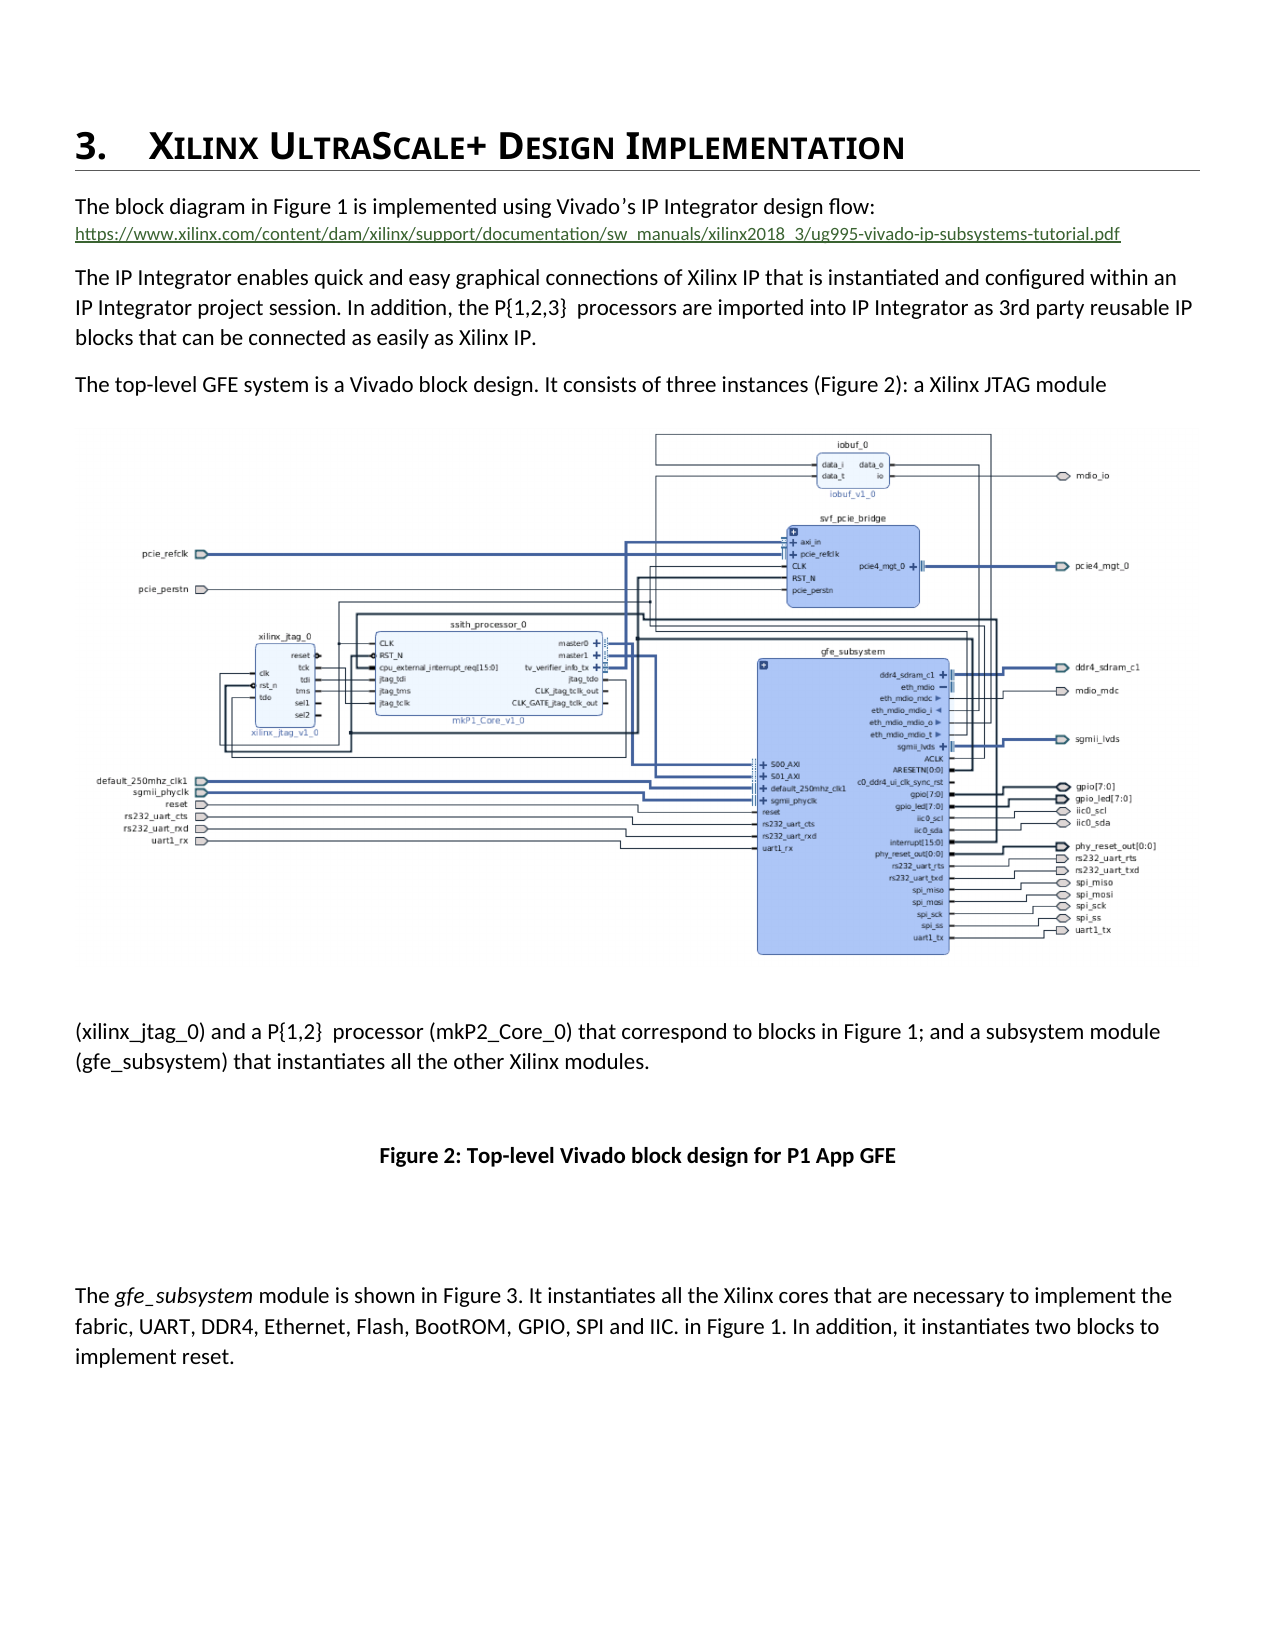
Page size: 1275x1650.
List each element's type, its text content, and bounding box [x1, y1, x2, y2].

text The IP Integrator enables quick and easy graphical connections of Xilinx IP that is instantiated and configured within an IP Integrator project session. In addition, the P{1,2,3} processors are imported into IP Integrator as 3rd party reusable IP blocks that can be connected as easily as Xilinx IP. [75, 263, 1200, 352]
picture [73, 428, 1199, 967]
subtitle Xilinx UltraScale+ Design Implementation [75, 119, 1200, 170]
text The block diagram in Figure 1 is implemented using Vivado’s IP Integrator design flow: https://www.xilinx.com/content/dam/xilinx/support/documentation/sw_manuals/xilinx2018_3/ug995-vivado-ip-subsystems-tutorial.pdf [75, 192, 1200, 245]
text The gfe_subsystem module is shown in Figure 3. It instantiates all the Xilinx cores that are necessary to implement the fabric, UART, DDR4, Ethernet, Flash, BootROM, GPIO, SPI and IIC. in Figure 1. In addition, it instantiates two blocks to implement reset. [75, 1282, 1200, 1370]
text Figure 2: Top-level Vivado block design for P1 App GFE [75, 1141, 1200, 1169]
